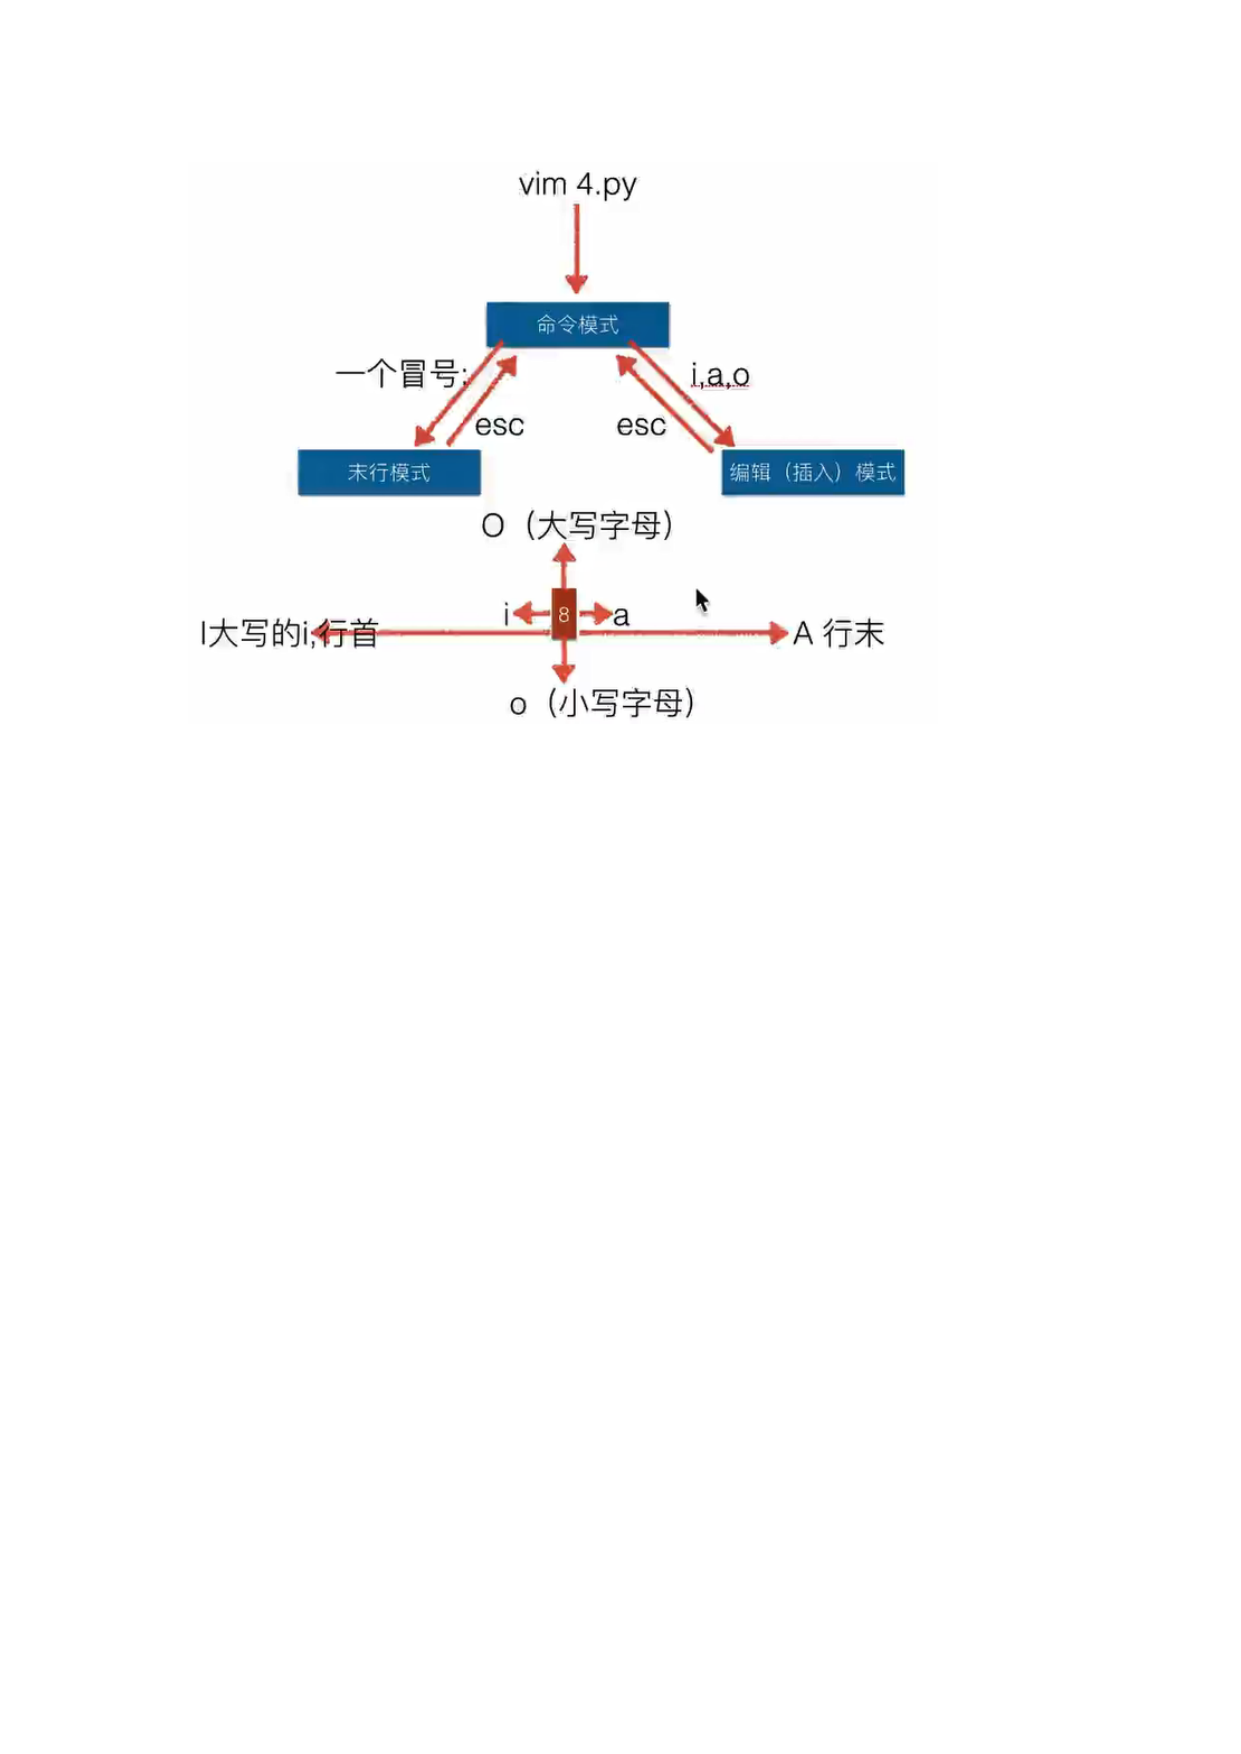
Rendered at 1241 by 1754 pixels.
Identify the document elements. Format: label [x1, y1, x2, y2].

picture [187, 162, 938, 724]
